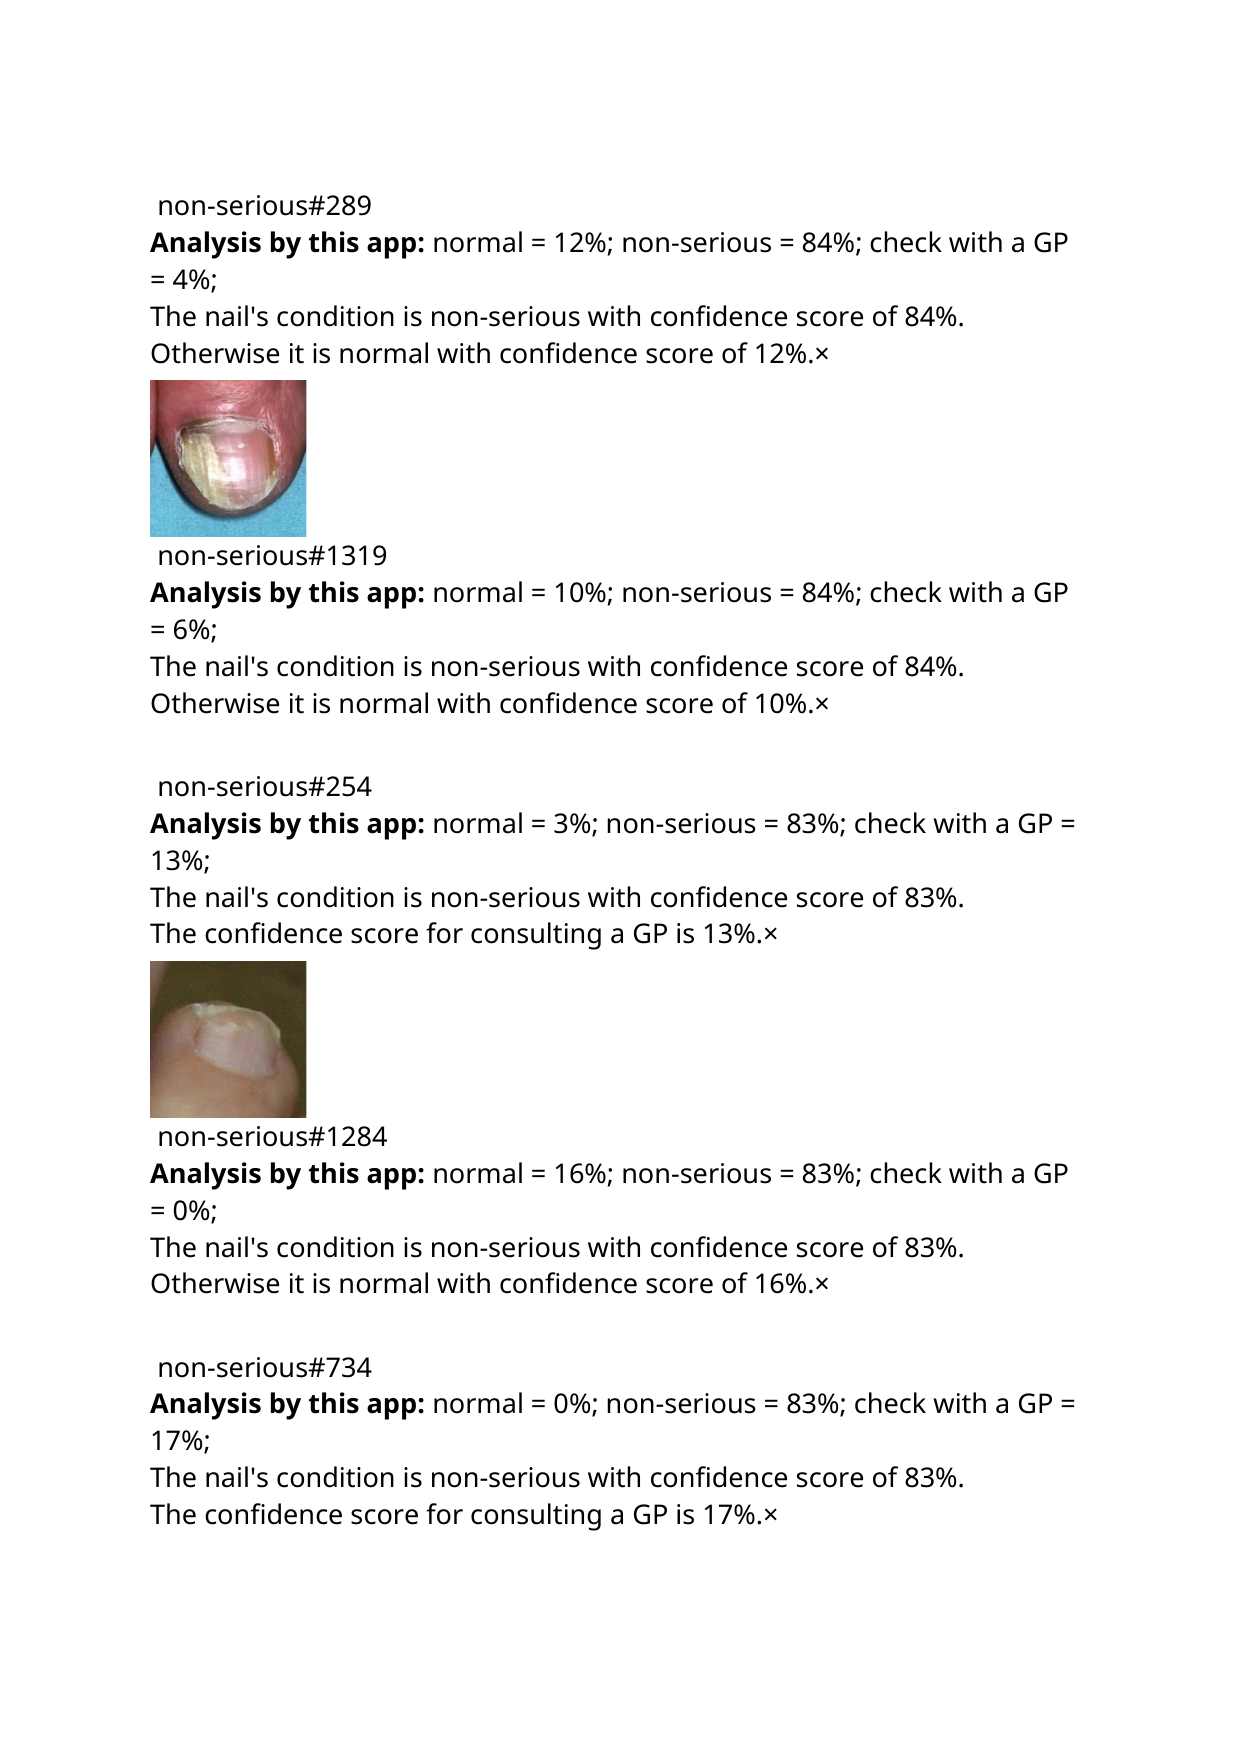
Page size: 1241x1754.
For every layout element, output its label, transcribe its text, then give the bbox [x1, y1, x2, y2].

picture [150, 961, 307, 1118]
text non-serious#734 Analysis by this app: normal = 0%; non-serious = 83%; check with a GP = 17%; The nail's condition is non-serious with confidence score of 83%. The confidence score for consulting a GP is 17%.× [150, 1311, 1090, 1532]
picture [150, 380, 307, 537]
text non-serious#1319 Analysis by this app: normal = 10%; non-serious = 84%; check with a GP = 6%; The nail's condition is non-serious with confidence score of 84%. Otherwise it is normal with confidence score of 10%.× [150, 381, 1090, 721]
text non-serious#254 Analysis by this app: normal = 3%; non-serious = 83%; check with a GP = 13%; The nail's condition is non-serious with confidence score of 83%. The confidence score for consulting a GP is 13%.× [150, 731, 1090, 952]
text non-serious#289 Analysis by this app: normal = 12%; non-serious = 84%; check with a GP = 4%; The nail's condition is non-serious with confidence score of 84%. Otherwise it is normal with confidence score of 12%.× [150, 150, 1090, 371]
text non-serious#1284 Analysis by this app: normal = 16%; non-serious = 83%; check with a GP = 0%; The nail's condition is non-serious with confidence score of 83%. Otherwise it is normal with confidence score of 16%.× [150, 961, 1090, 1302]
